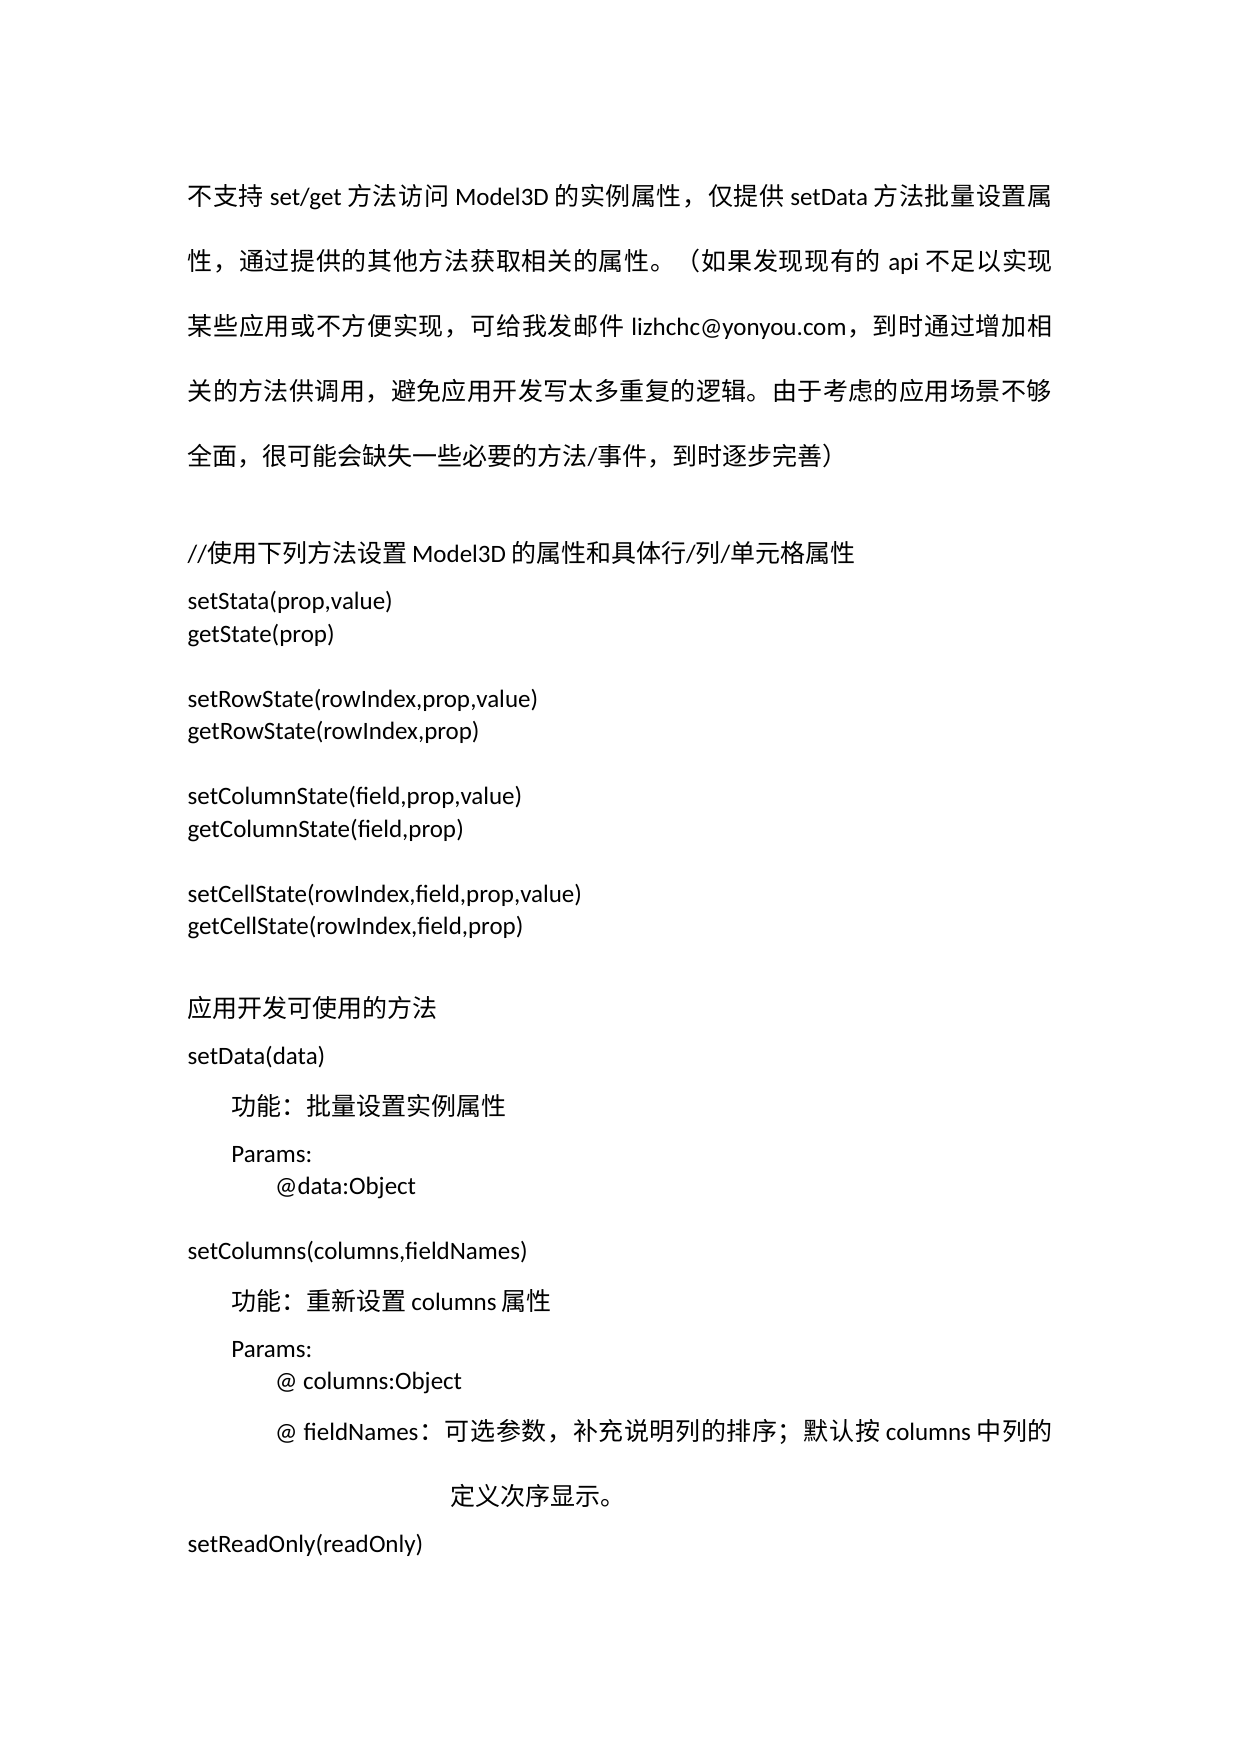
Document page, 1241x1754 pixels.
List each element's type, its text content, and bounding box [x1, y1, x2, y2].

text 功能：批量设置实例属性 [187, 1072, 1053, 1137]
text setStata(prop,value) [187, 584, 1053, 617]
text setRowState(rowIndex,prop,value) [187, 682, 1053, 714]
text 应用开发可使用的方法 [187, 974, 1053, 1039]
text setColumns(columns,fieldNames) [187, 1234, 1053, 1267]
text setReadOnly(readOnly) [187, 1527, 1053, 1559]
text 功能：重新设置columns属性 [187, 1267, 1053, 1332]
text @data:Object [231, 1169, 1053, 1202]
text getState(prop) [187, 617, 1053, 649]
text setCellState(rowIndex,field,prop,value) [187, 877, 1053, 909]
text //使用下列方法设置Model3D的属性和具体行/列/单元格属性 [187, 519, 1053, 584]
text getRowState(rowIndex,prop) [187, 714, 1053, 747]
text getColumnState(field,prop) [187, 812, 1053, 844]
text setColumnState(field,prop,value) [187, 779, 1053, 812]
text Params: [187, 1137, 1053, 1169]
text Params: [187, 1332, 1053, 1364]
text getCellState(rowIndex,field,prop) [187, 909, 1053, 942]
text setData(data) [187, 1039, 1053, 1072]
text 不支持set/get方法访问Model3D的实例属性，仅提供setData方法批量设置属性，通过提供的其他方法获取相关的属性。（如果发现现有的api不足以实现某些应用或不方便实现，可给我发邮件lizhchc@yonyou.com，到时通过增加相关的方法供调用，避免应用开发写太多重复的逻辑。由于考虑的应用场景不够全面，很可能会缺失一些必要的方法/事件，到时逐步完善） [187, 162, 1053, 487]
text @ columns:Object [231, 1364, 1053, 1397]
text @ fieldNames：可选参数，补充说明列的排序；默认按columns中列的定义次序显示。 [275, 1397, 1053, 1527]
